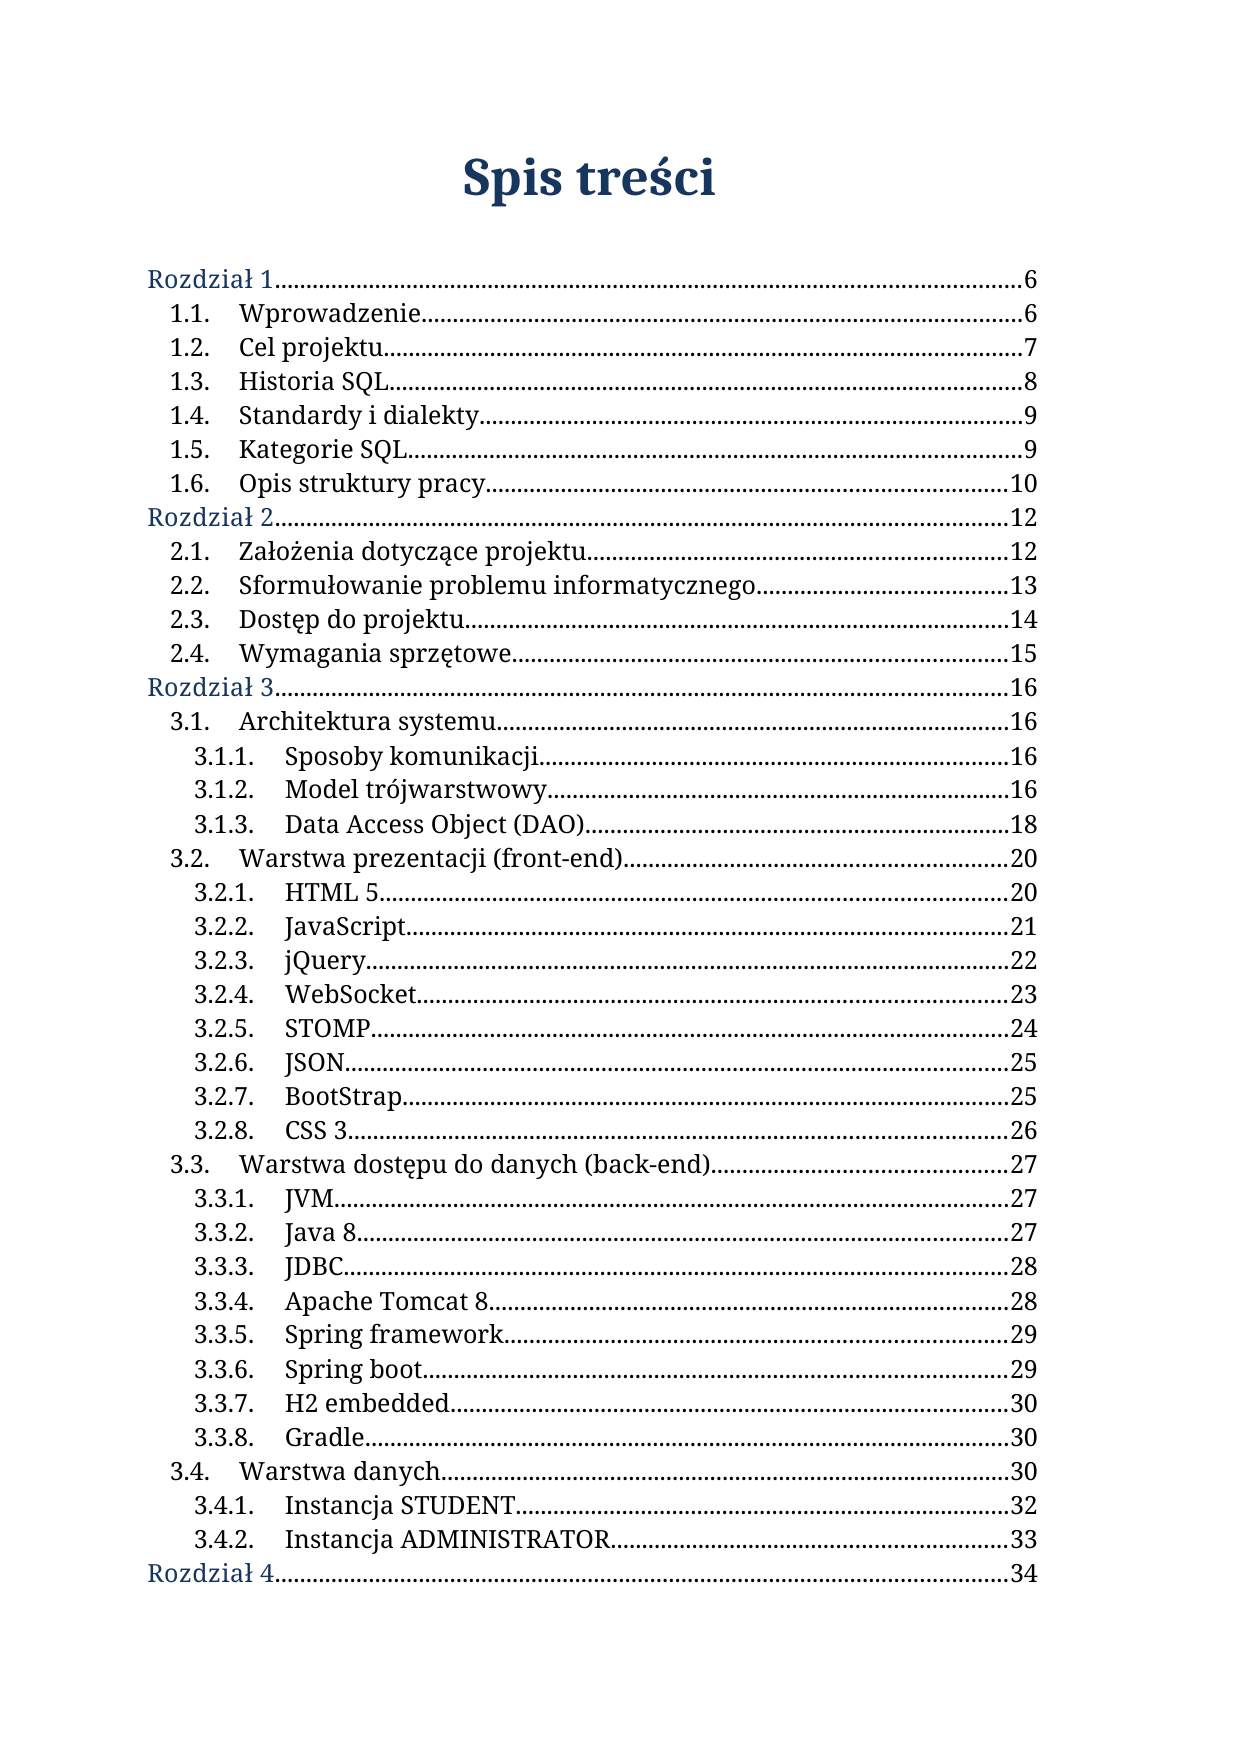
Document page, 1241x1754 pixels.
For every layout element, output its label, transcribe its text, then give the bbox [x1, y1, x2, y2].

text 1.4. Standardy i dialekty 9 [169, 397, 1033, 432]
text 1.5. Kategorie SQL 9 [169, 432, 1033, 466]
text 2.3. Dostęp do projektu 14 [169, 602, 1033, 636]
text 3.2.6. JSON 25 [193, 1045, 1033, 1079]
text 3.4.1. Instancja STUDENT 32 [193, 1487, 1033, 1522]
text 3.2.7. BootStrap 25 [193, 1079, 1033, 1113]
text 2.1. Założenia dotyczące projektu 12 [169, 534, 1033, 568]
text 3.1.3. Data Access Object (DAO) 18 [193, 806, 1033, 840]
text 3.3. Warstwa dostępu do danych (back-end) 27 [169, 1147, 1033, 1181]
text 1.6. Opis struktury pracy 10 [169, 466, 1033, 500]
text Rozdział 1 6 [147, 261, 1033, 295]
text 3.2.2. JavaScript 21 [193, 908, 1033, 942]
text 3.2.3. jQuery 22 [193, 942, 1033, 977]
text 3.3.5. Spring framework 29 [193, 1317, 1033, 1351]
text 3.3.6. Spring boot 29 [193, 1351, 1033, 1385]
text 3.2.5. STOMP 24 [193, 1011, 1033, 1045]
text Spis treści [147, 147, 1033, 209]
text 3.1.2. Model trójwarstwowy 16 [193, 772, 1033, 806]
text 3.2.8. CSS 3 26 [193, 1113, 1033, 1147]
text Rozdział 4 34 [147, 1556, 1033, 1590]
text 3.2. Warstwa prezentacji (front-end) 20 [169, 840, 1033, 874]
text 2.4. Wymagania sprzętowe 15 [169, 636, 1033, 670]
text 3.3.3. JDBC 28 [193, 1249, 1033, 1283]
text 1.3. Historia SQL 8 [169, 363, 1033, 397]
text 3.3.2. Java 8 27 [193, 1215, 1033, 1249]
text 1.2. Cel projektu 7 [169, 329, 1033, 363]
text Rozdział 3 16 [147, 670, 1033, 704]
text 3.3.7. H2 embedded 30 [193, 1385, 1033, 1419]
text 3.4. Warstwa danych 30 [169, 1453, 1033, 1487]
text 3.2.1. HTML 5 20 [193, 874, 1033, 908]
text 3.3.4. Apache Tomcat 8 28 [193, 1283, 1033, 1317]
text 1.1. Wprowadzenie 6 [169, 295, 1033, 329]
text 3.3.8. Gradle 30 [193, 1419, 1033, 1453]
text 3.1. Architektura systemu 16 [169, 704, 1033, 738]
text 3.2.4. WebSocket 23 [193, 977, 1033, 1011]
text 3.4.2. Instancja ADMINISTRATOR 33 [193, 1522, 1033, 1556]
text 2.2. Sformułowanie problemu informatycznego 13 [169, 568, 1033, 602]
text 3.3.1. JVM 27 [193, 1181, 1033, 1215]
text 3.1.1. Sposoby komunikacji 16 [193, 738, 1033, 772]
text Rozdział 2 12 [147, 500, 1033, 534]
